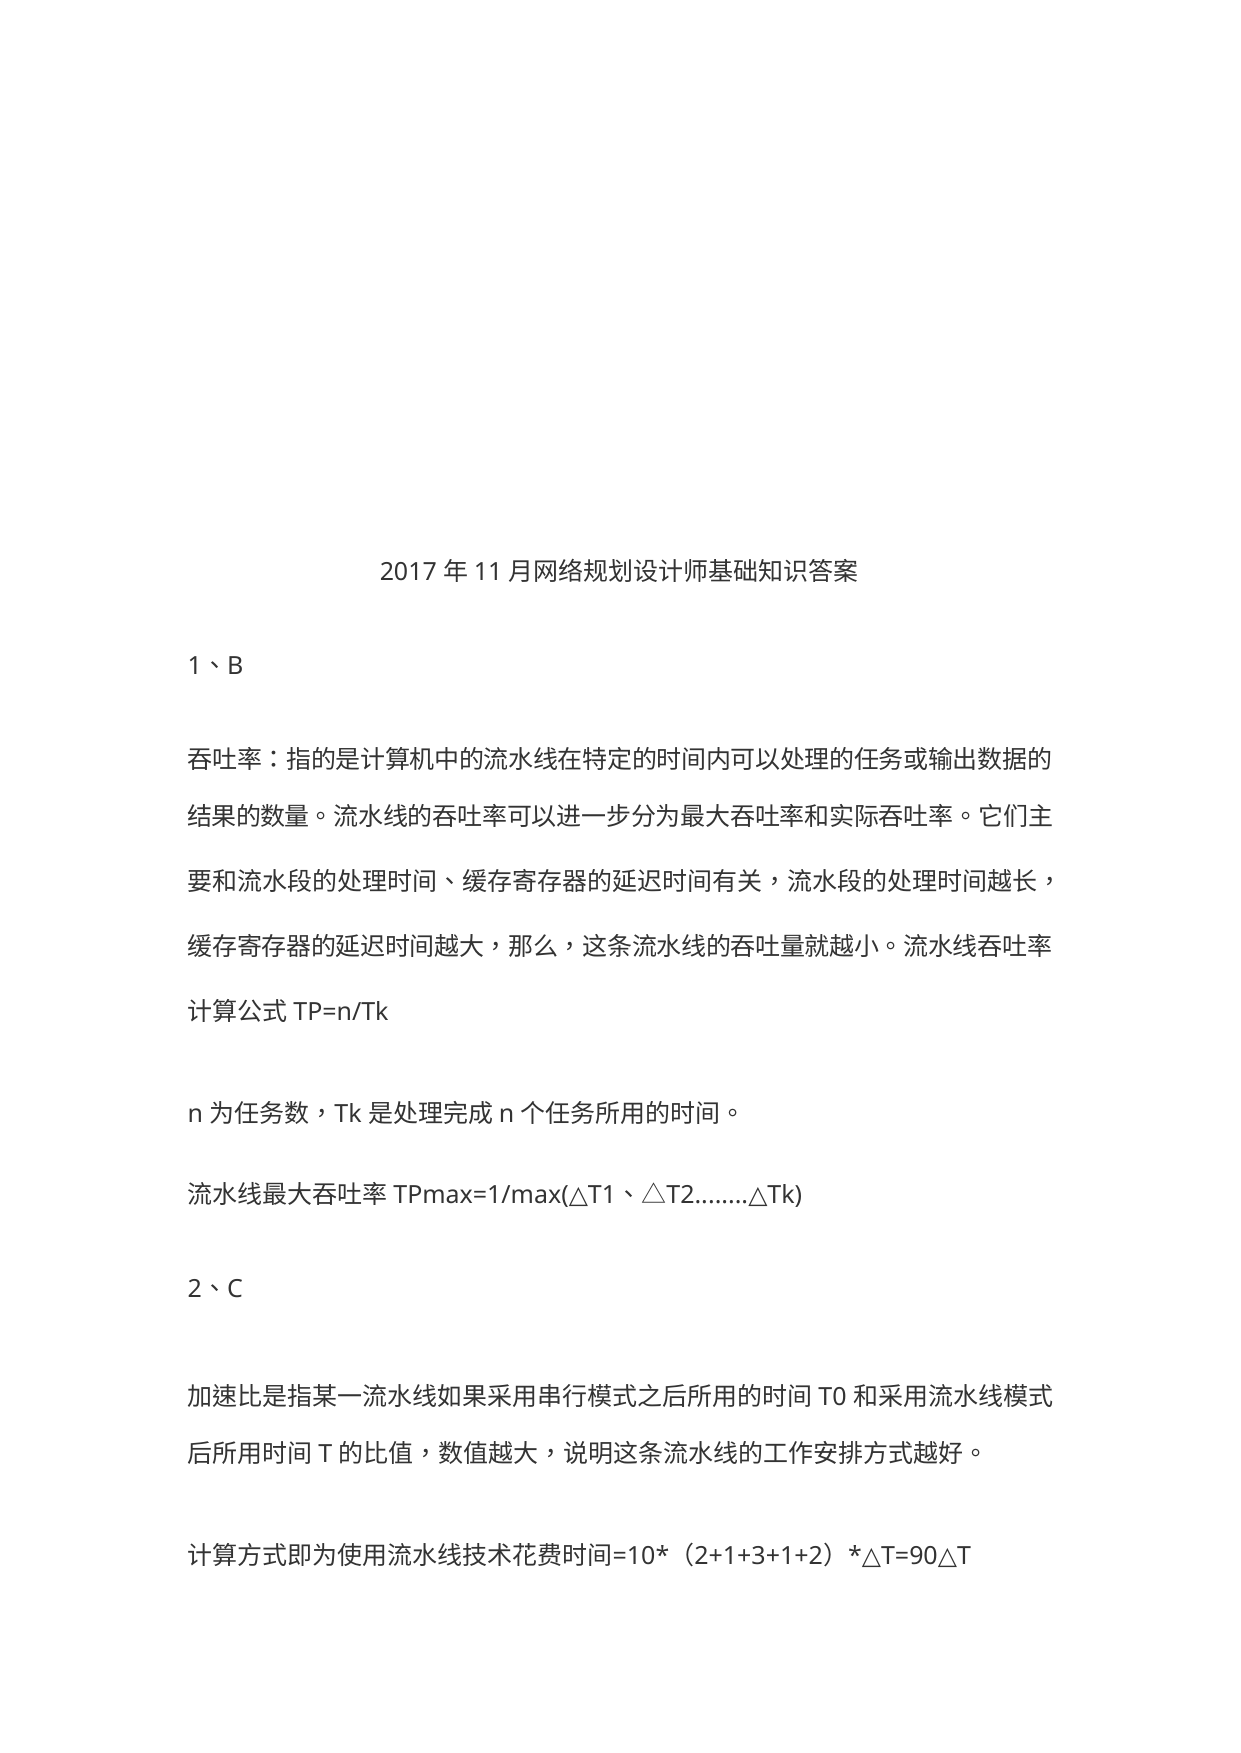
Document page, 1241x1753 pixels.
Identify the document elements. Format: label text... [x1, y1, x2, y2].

text 要和流水段的处理时间、缓存寄存器的延迟时间有关，流水段的处理时间越长， [187, 839, 1194, 904]
text 吞吐率：指的是计算机中的流水线在特定的时间内可以处理的任务或输出数据的 [187, 748, 1194, 774]
text 结果的数量。流水线的吞吐率可以进一步分为最大吞吐率和实际吞吐率。它们主 [187, 774, 1194, 839]
text 2017 年 11 月网络规划设计师基础知识答案 [379, 559, 933, 586]
text 加速比是指某一流水线如果采用串行模式之后所用的时间 T0 和采用流水线模式 [187, 1384, 1182, 1411]
text n 为任务数，Tk 是处理完成 n 个任务所用的时间。 [187, 1102, 878, 1128]
text 缓存寄存器的延迟时间越大，那么，这条流水线的吞吐量就越小。流水线吞吐率 [187, 904, 1194, 969]
text 计算方式即为使用流水线技术花费时间=10*（2+1+3+1+2）*△T=90△T [187, 1544, 1107, 1570]
text 计算公式 TP=n/Tk [187, 969, 1194, 1034]
text 流水线最大吞吐率 TPmax=1/max(△T1、△T2........△Tk) [187, 1128, 878, 1222]
text 1、B [187, 654, 280, 680]
text 2、C [187, 1222, 878, 1316]
text 后所用时间 T 的比值，数值越大，说明这条流水线的工作安排方式越好。 [187, 1411, 1182, 1476]
